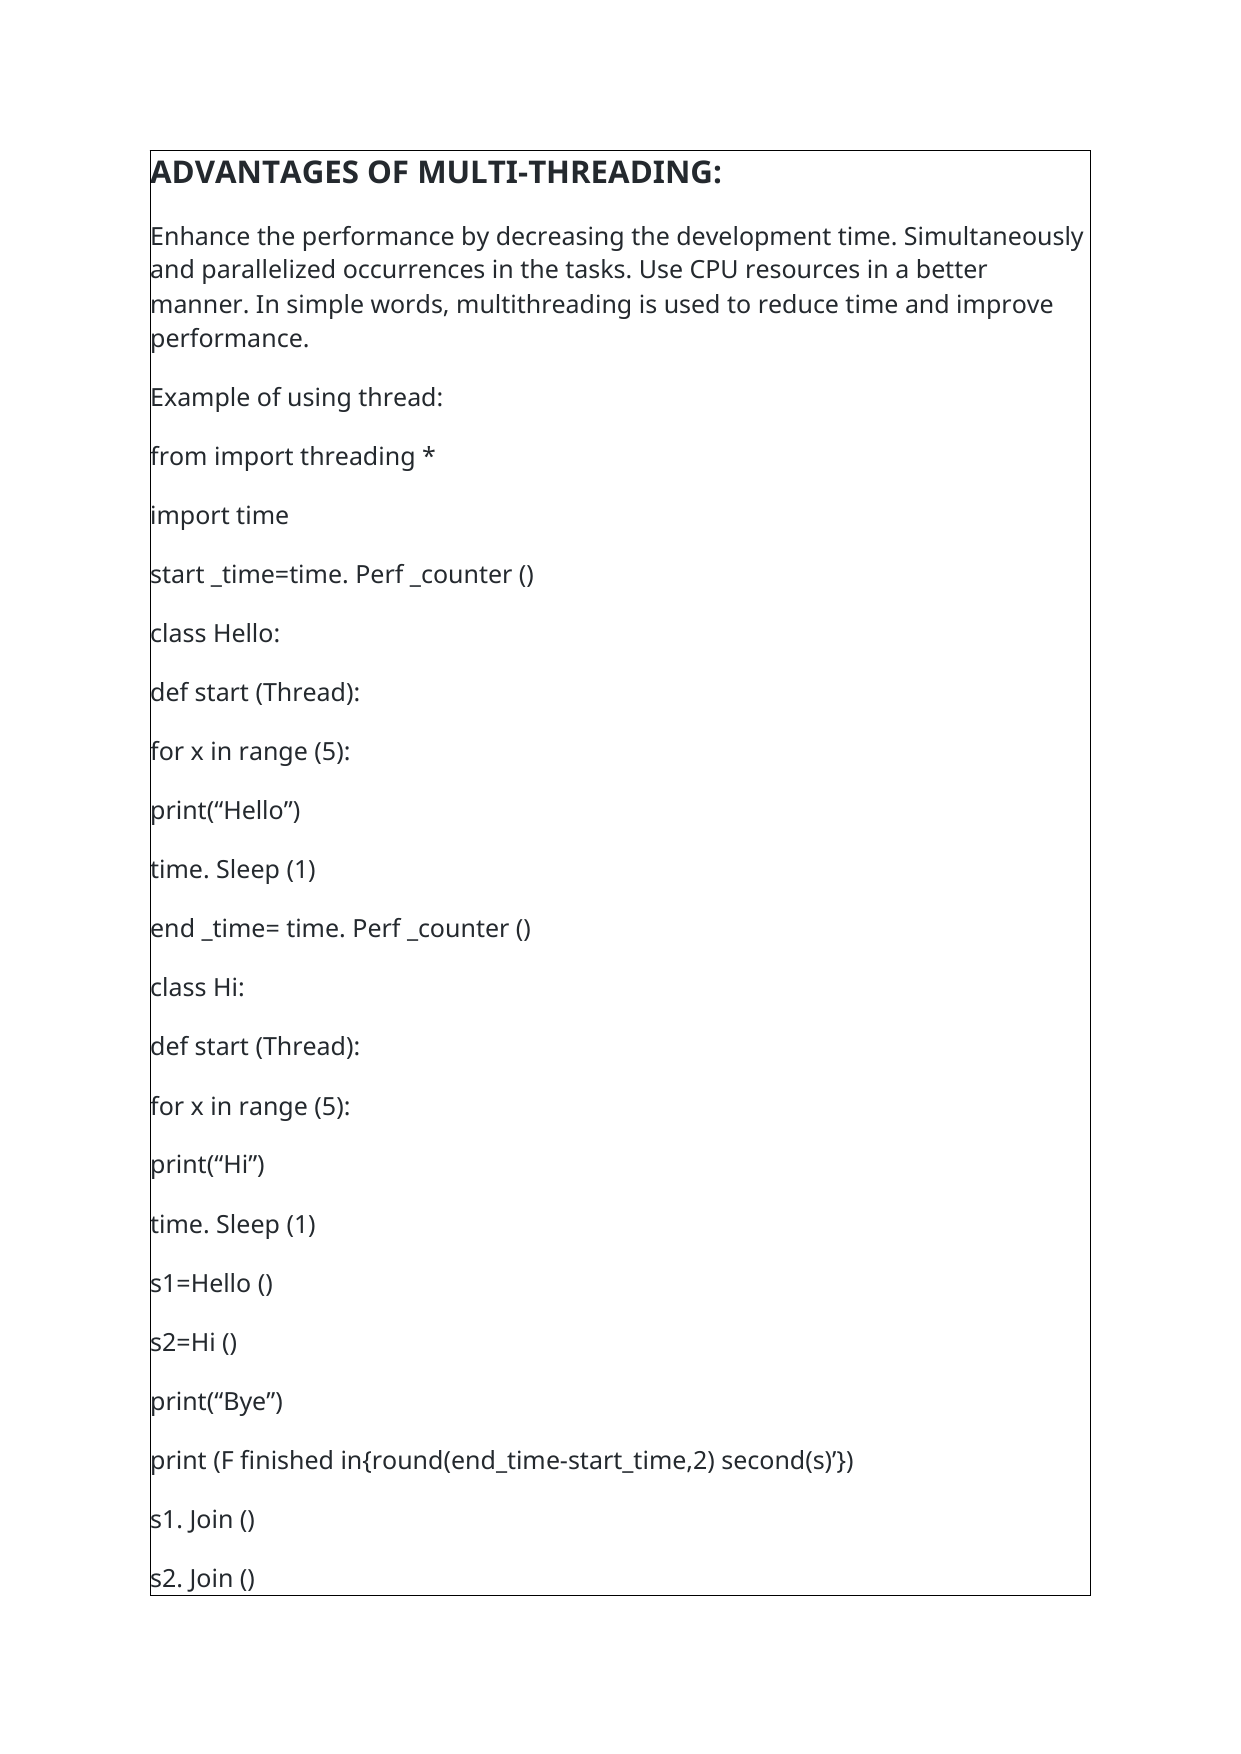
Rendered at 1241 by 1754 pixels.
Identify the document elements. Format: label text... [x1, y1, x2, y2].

text time. Sleep (1) [151, 851, 1090, 886]
text start _time=time. Perf _counter () [151, 556, 1090, 591]
text s1. Join () [151, 1501, 1090, 1536]
text print(“Hello”) [151, 792, 1090, 827]
text print(“Hi”) [151, 1147, 1090, 1181]
text print(“Bye”) [151, 1383, 1090, 1417]
text from import threading * [151, 438, 1090, 472]
text import time [151, 497, 1090, 532]
text s2. Join () [151, 1560, 1090, 1595]
text s2=Hi () [151, 1324, 1090, 1358]
text s1=Hello () [151, 1265, 1090, 1299]
text end _time= time. Perf _counter () [151, 910, 1090, 945]
text def start (Thread): [151, 674, 1090, 709]
text for x in range (5): [151, 733, 1090, 768]
text class Hello: [151, 615, 1090, 650]
text def start (Thread): [151, 1028, 1090, 1063]
text for x in range (5): [151, 1088, 1090, 1122]
text Example of using thread: [151, 379, 1090, 413]
text Enhance the performance by decreasing the development time. Simultaneously and parallelized occurrences in the tasks. Use CPU resources in a better manner. In simple words, multithreading is used to reduce time and improve performance. [151, 218, 1090, 354]
text ADVANTAGES OF MULTI-THREADING: [151, 151, 1090, 193]
text class Hi: [151, 969, 1090, 1004]
text print (F finished in{round(end_time-start_time,2) second(s)’}) [151, 1442, 1090, 1477]
text time. Sleep (1) [151, 1206, 1090, 1240]
